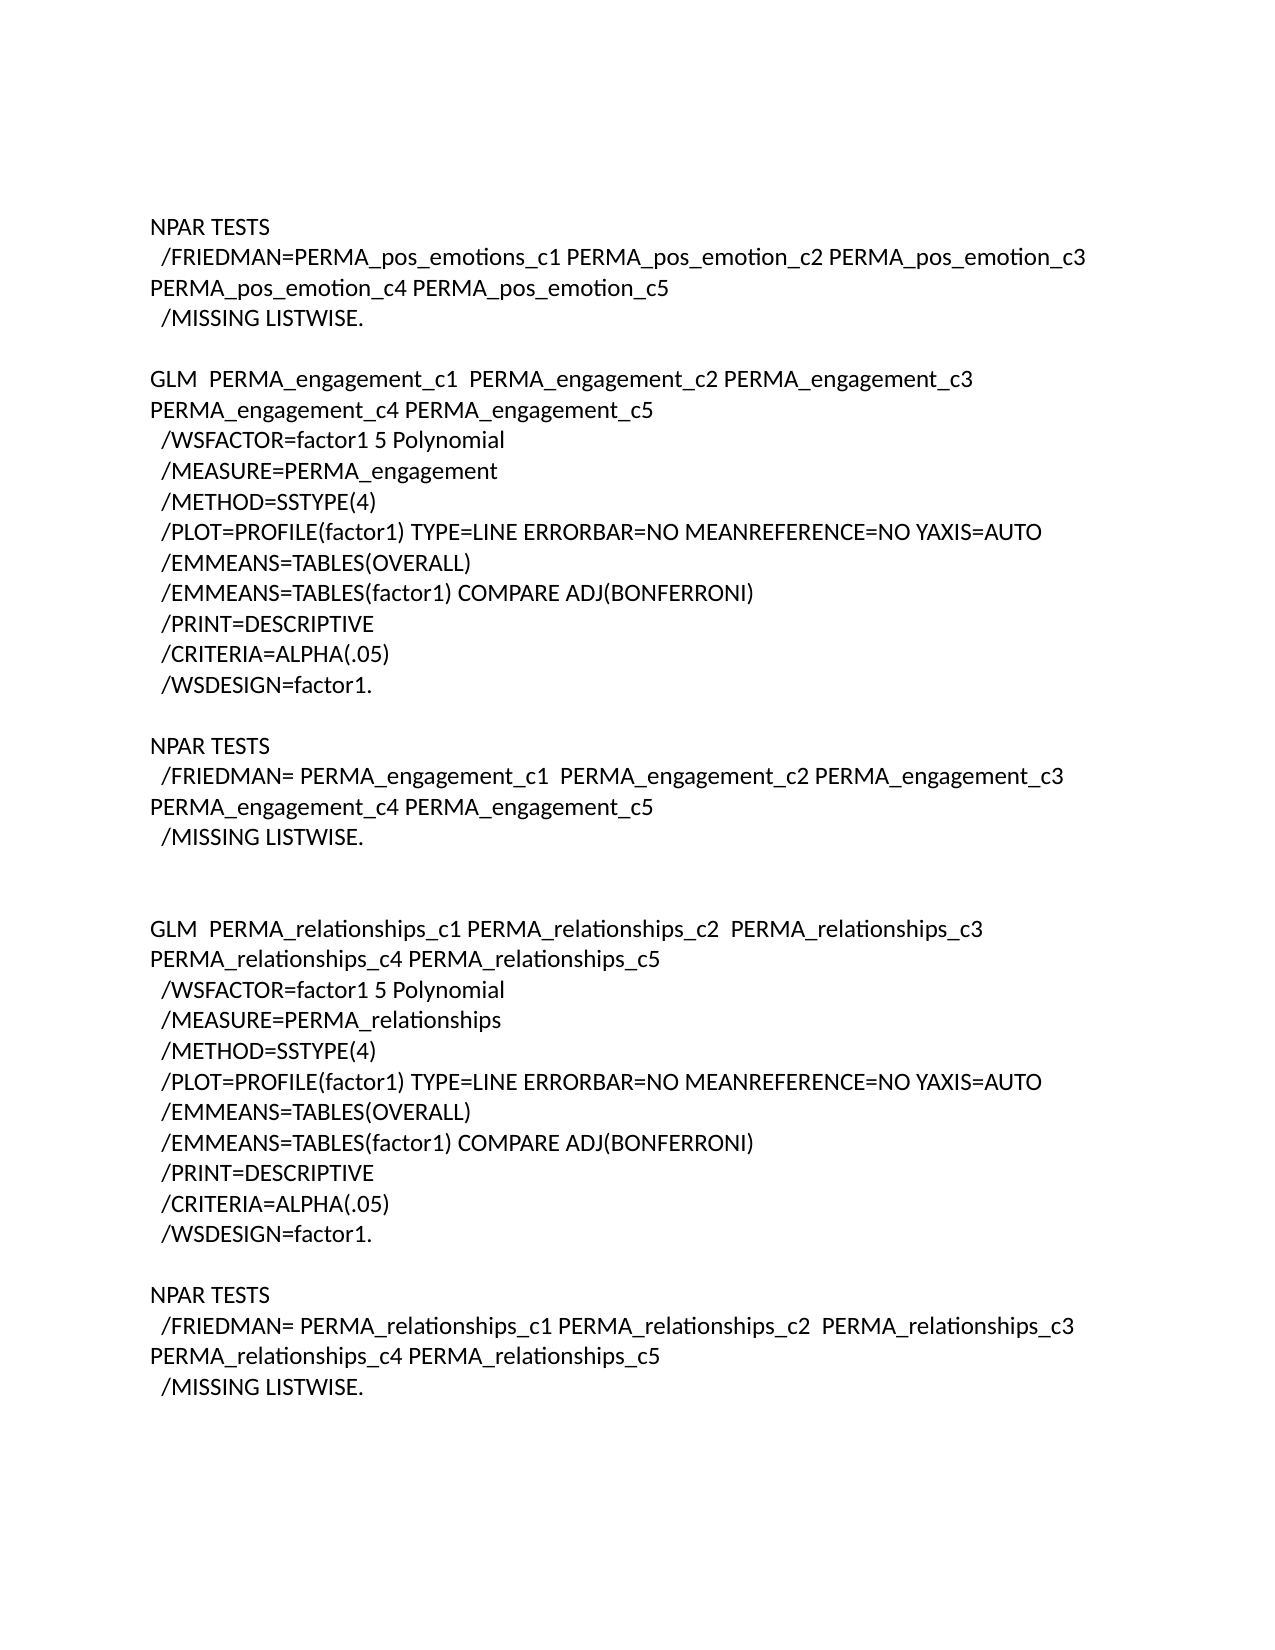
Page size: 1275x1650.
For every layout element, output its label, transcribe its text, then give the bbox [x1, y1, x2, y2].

text GLM PERMA_engagement_c1 PERMA_engagement_c2 PERMA_engagement_c3 PERMA_engagement_c4 PERMA_engagement_c5 [150, 364, 1125, 425]
text /METHOD=SSTYPE(4) [150, 1035, 1125, 1066]
text /METHOD=SSTYPE(4) [150, 486, 1125, 516]
text GLM PERMA_relationships_c1 PERMA_relationships_c2 PERMA_relationships_c3 PERMA_relationships_c4 PERMA_relationships_c5 [150, 913, 1125, 974]
text /WSFACTOR=factor1 5 Polynomial [150, 425, 1125, 455]
text /FRIEDMAN=PERMA_pos_emotions_c1 PERMA_pos_emotion_c2 PERMA_pos_emotion_c3 PERMA_pos_emotion_c4 PERMA_pos_emotion_c5 [150, 242, 1125, 303]
text /MISSING LISTWISE. [150, 303, 1125, 333]
text /PLOT=PROFILE(factor1) TYPE=LINE ERRORBAR=NO MEANREFERENCE=NO YAXIS=AUTO [150, 1066, 1125, 1096]
text /MEASURE=PERMA_relationships [150, 1004, 1125, 1035]
text /MISSING LISTWISE. [150, 821, 1125, 852]
text /EMMEANS=TABLES(OVERALL) [150, 1096, 1125, 1127]
text /CRITERIA=ALPHA(.05) [150, 638, 1125, 669]
text /EMMEANS=TABLES(factor1) COMPARE ADJ(BONFERRONI) [150, 577, 1125, 608]
text /MISSING LISTWISE. [150, 1371, 1125, 1401]
text /PRINT=DESCRIPTIVE [150, 608, 1125, 638]
text /PRINT=DESCRIPTIVE [150, 1157, 1125, 1188]
text /FRIEDMAN= PERMA_engagement_c1 PERMA_engagement_c2 PERMA_engagement_c3 PERMA_engagement_c4 PERMA_engagement_c5 [150, 760, 1125, 821]
text NPAR TESTS [150, 211, 1125, 242]
text /WSFACTOR=factor1 5 Polynomial [150, 974, 1125, 1004]
text NPAR TESTS [150, 1279, 1125, 1310]
text /WSDESIGN=factor1. [150, 669, 1125, 699]
text /CRITERIA=ALPHA(.05) [150, 1188, 1125, 1218]
text /WSDESIGN=factor1. [150, 1218, 1125, 1249]
text NPAR TESTS [150, 730, 1125, 760]
text /PLOT=PROFILE(factor1) TYPE=LINE ERRORBAR=NO MEANREFERENCE=NO YAXIS=AUTO [150, 516, 1125, 547]
text /EMMEANS=TABLES(OVERALL) [150, 547, 1125, 577]
text /EMMEANS=TABLES(factor1) COMPARE ADJ(BONFERRONI) [150, 1127, 1125, 1157]
text /FRIEDMAN= PERMA_relationships_c1 PERMA_relationships_c2 PERMA_relationships_c3 PERMA_relationships_c4 PERMA_relationships_c5 [150, 1310, 1125, 1371]
text /MEASURE=PERMA_engagement [150, 455, 1125, 486]
